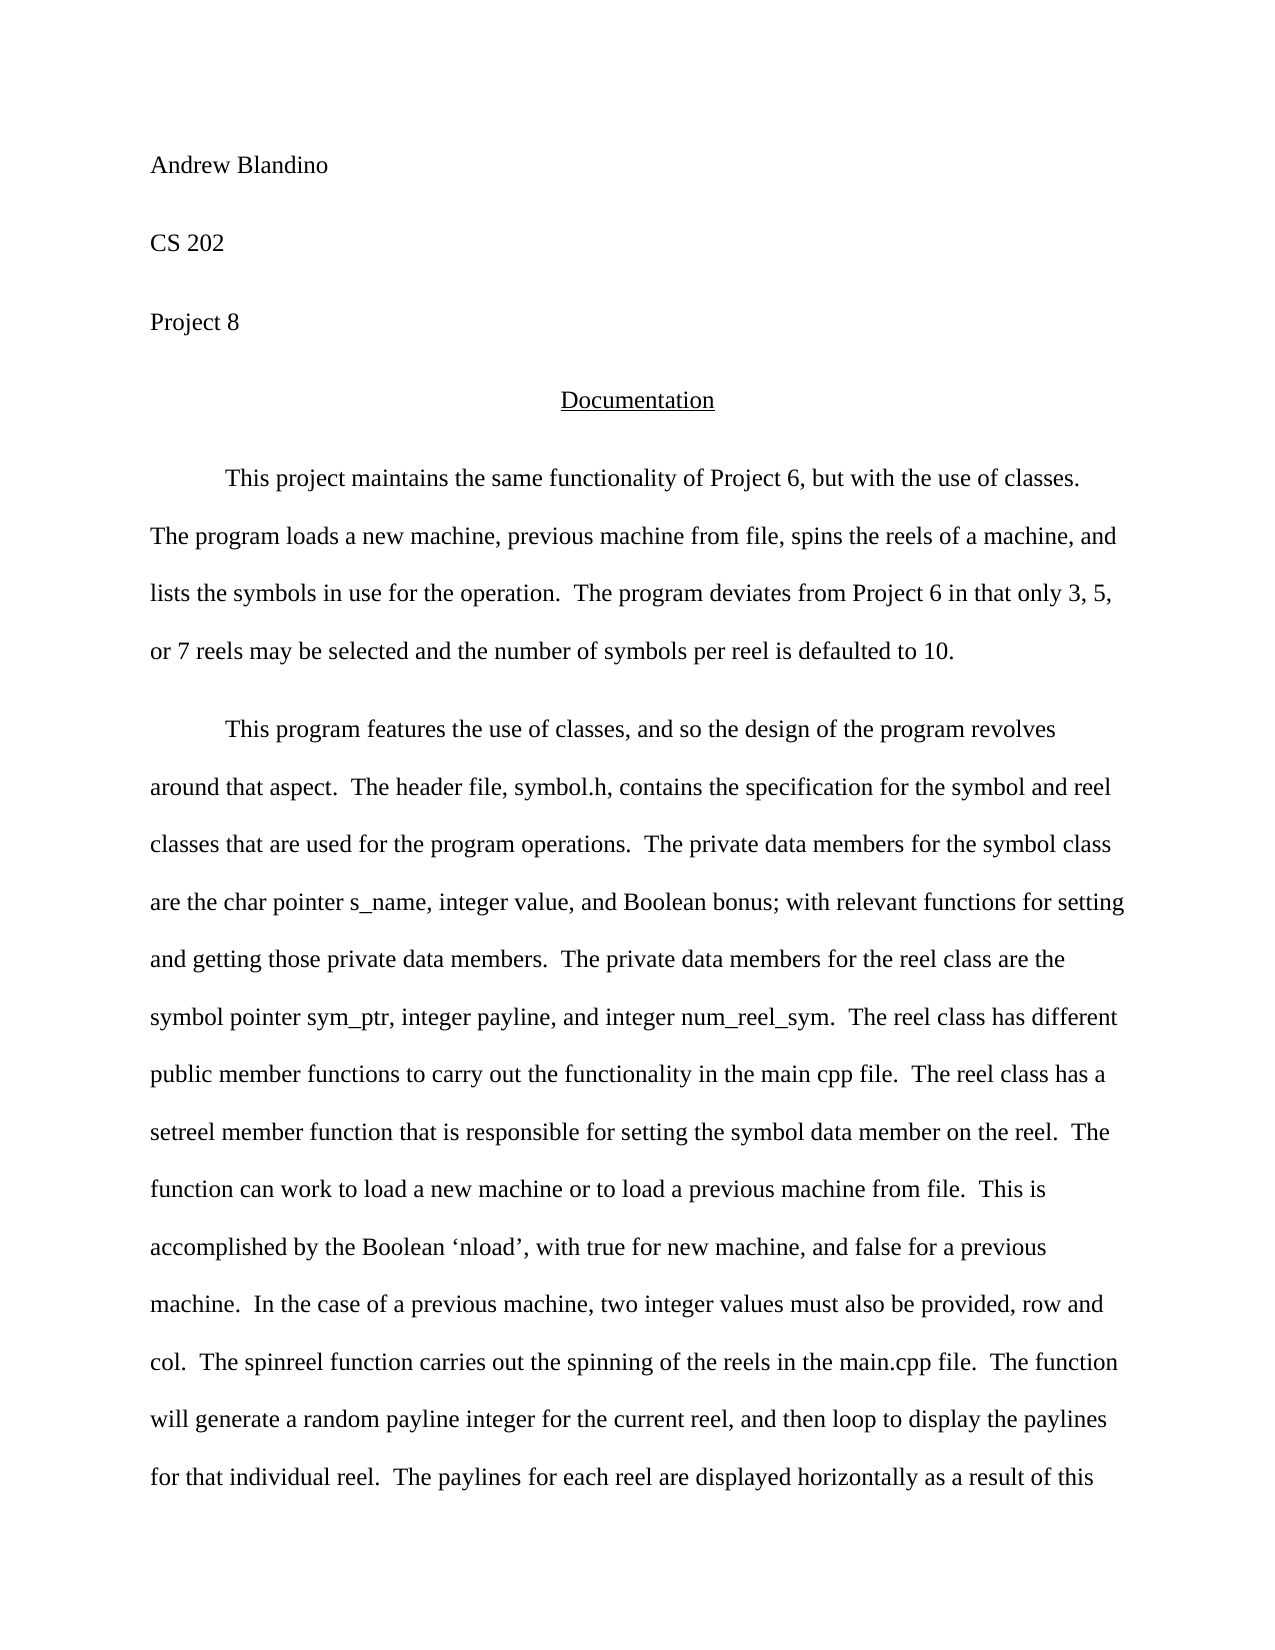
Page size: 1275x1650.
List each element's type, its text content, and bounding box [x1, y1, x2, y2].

text CS 202 [150, 228, 1125, 257]
text This project maintains the same functionality of Project 6, but with the use of classes. The program loads a new machine, previous machine from file, spins the reels of a machine, and lists the symbols in use for the operation. The program deviates from Project 6 in that only 3, 5, or 7 reels may be selected and the number of symbols per reel is defaulted to 10. [150, 463, 1125, 664]
text Andrew Blandino [150, 150, 1125, 179]
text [150, 714, 1125, 1490]
text Documentation [150, 385, 1125, 414]
text Project 8 [150, 307, 1125, 335]
